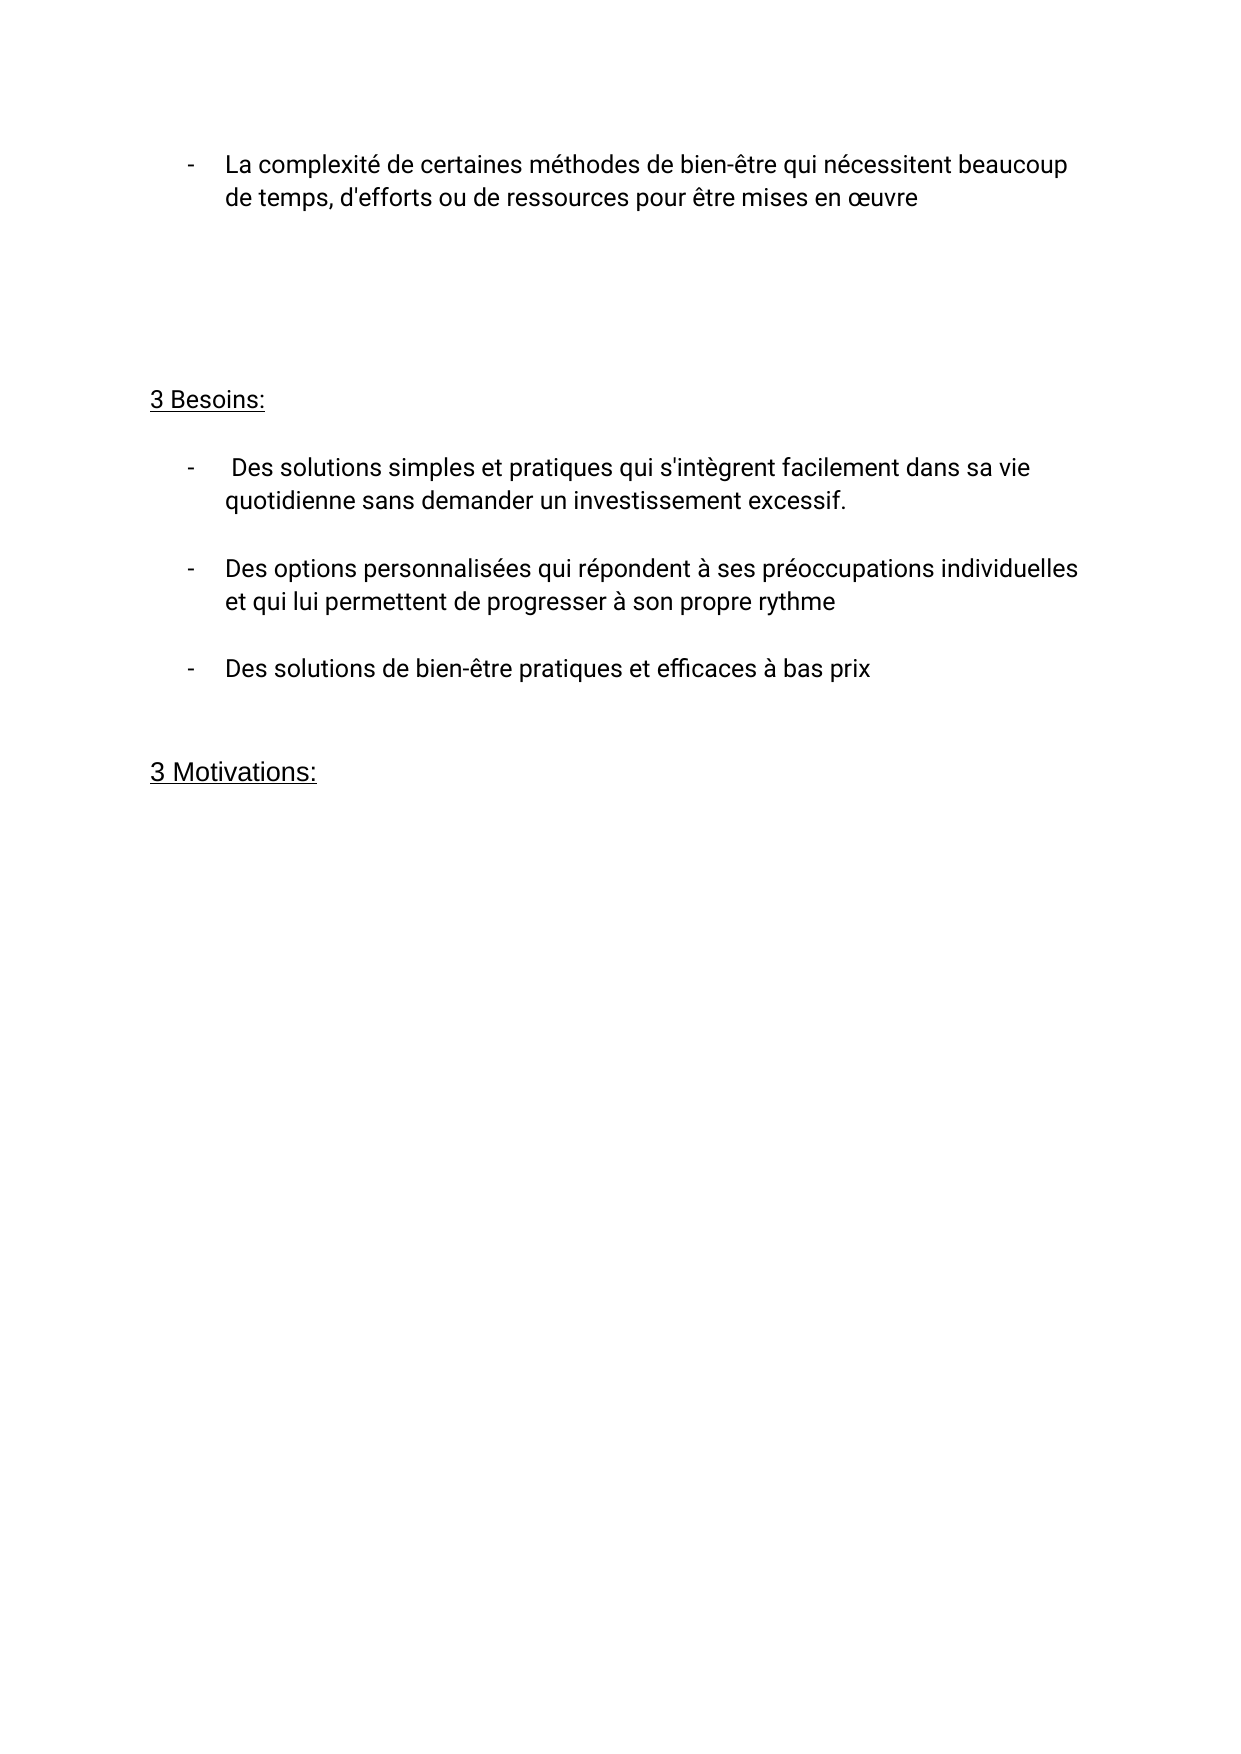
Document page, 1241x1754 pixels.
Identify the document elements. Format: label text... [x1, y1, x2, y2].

list Des solutions simples et pratiques qui s'intègrent facilement dans sa vie quotidienne sans demander un investissement excessif. [187, 453, 1090, 516]
list Des options personnalisées qui répondent à ses préoccupations individuelles et qui lui permettent de progresser à son propre rythme [187, 554, 1090, 617]
list Des solutions de bien-être pratiques et efficaces à bas prix [187, 655, 1090, 684]
text 3 Besoins: [150, 386, 1090, 415]
text 3 Motivations: [150, 756, 1090, 787]
list La complexité de certaines méthodes de bien-être qui nécessitent beaucoup de temps, d'efforts ou de ressources pour être mises en œuvre [187, 150, 1090, 213]
